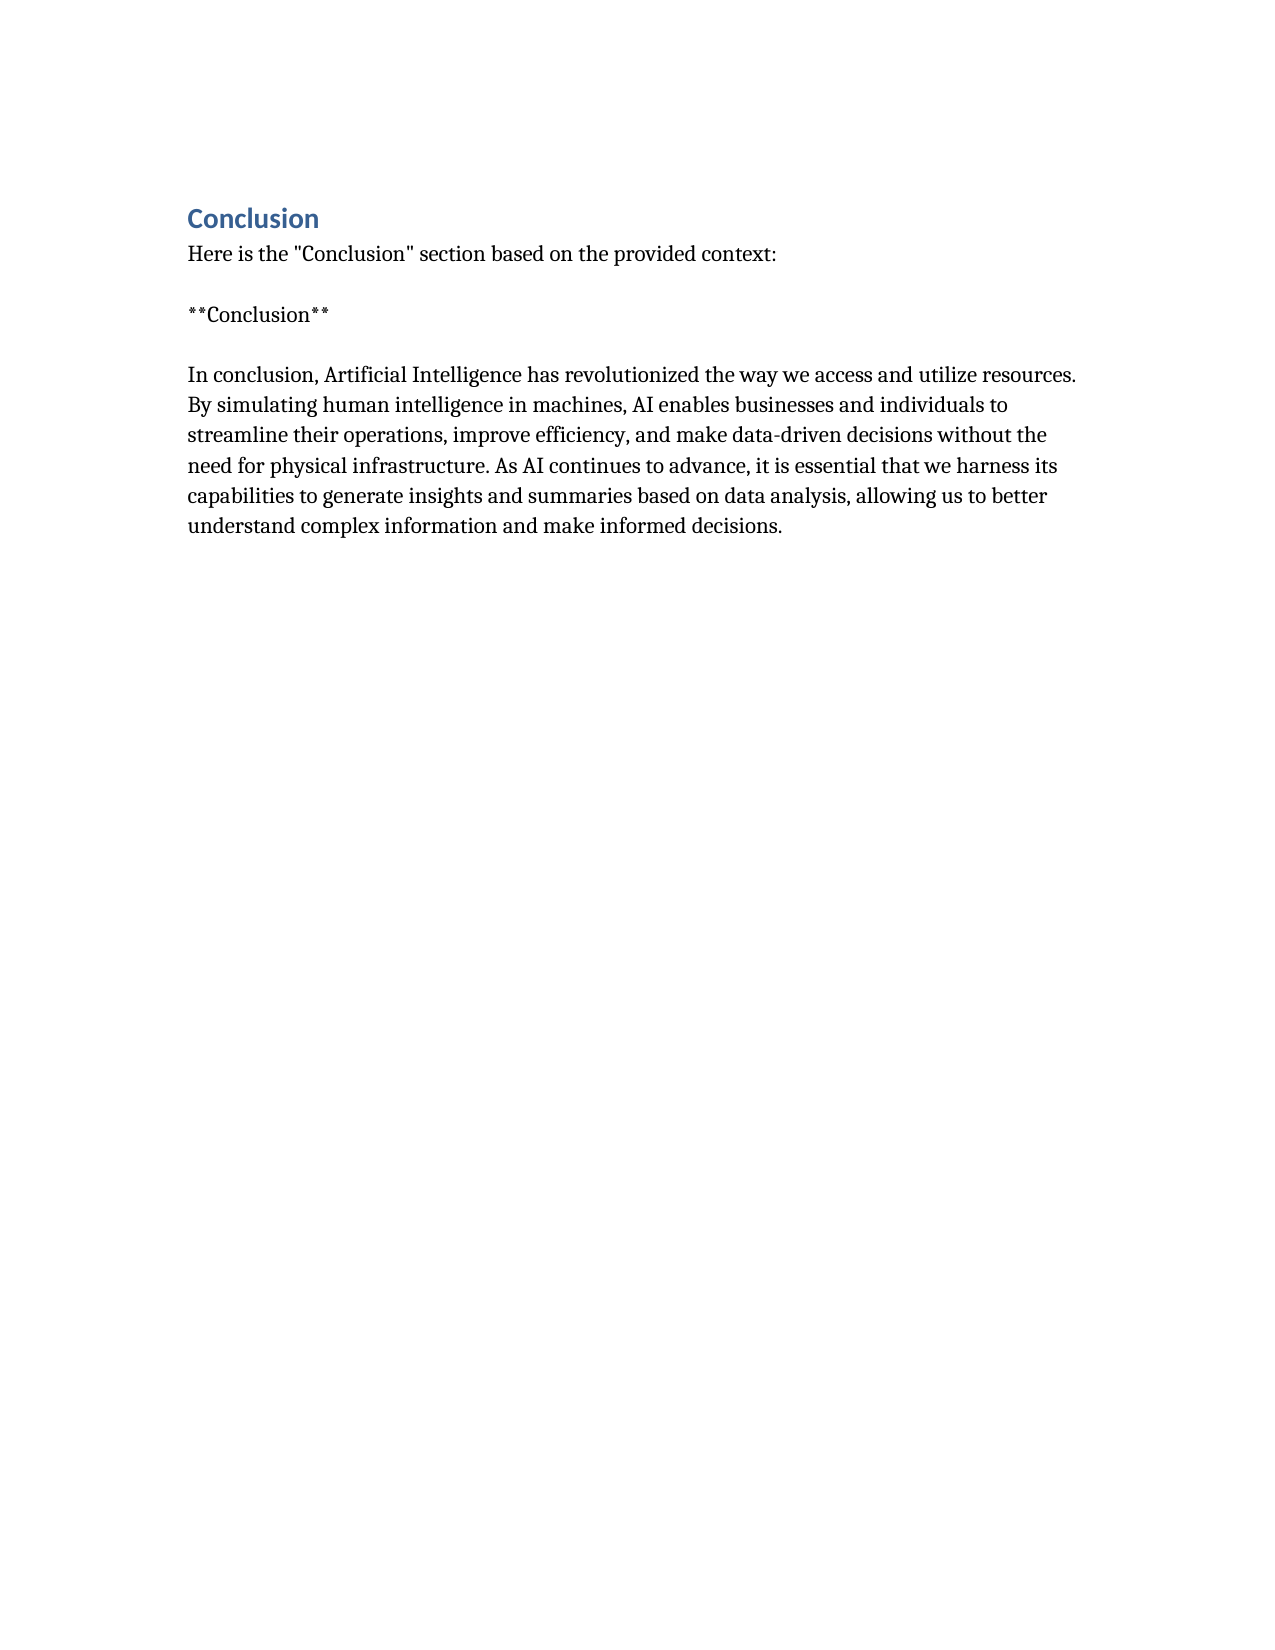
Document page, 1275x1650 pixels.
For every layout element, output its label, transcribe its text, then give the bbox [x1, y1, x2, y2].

text Here is the "Conclusion" section based on the provided context: **Conclusion** In conclusion, Artificial Intelligence has revolutionized the way we access and utilize resources. By simulating human intelligence in machines, AI enables businesses and individuals to streamline their operations, improve efficiency, and make data-driven decisions without the need for physical infrastructure. As AI continues to advance, it is essential that we harness its capabilities to generate insights and summaries based on data analysis, allowing us to better understand complex information and make informed decisions. [187, 241, 1087, 539]
subtitle Conclusion [187, 200, 1087, 236]
